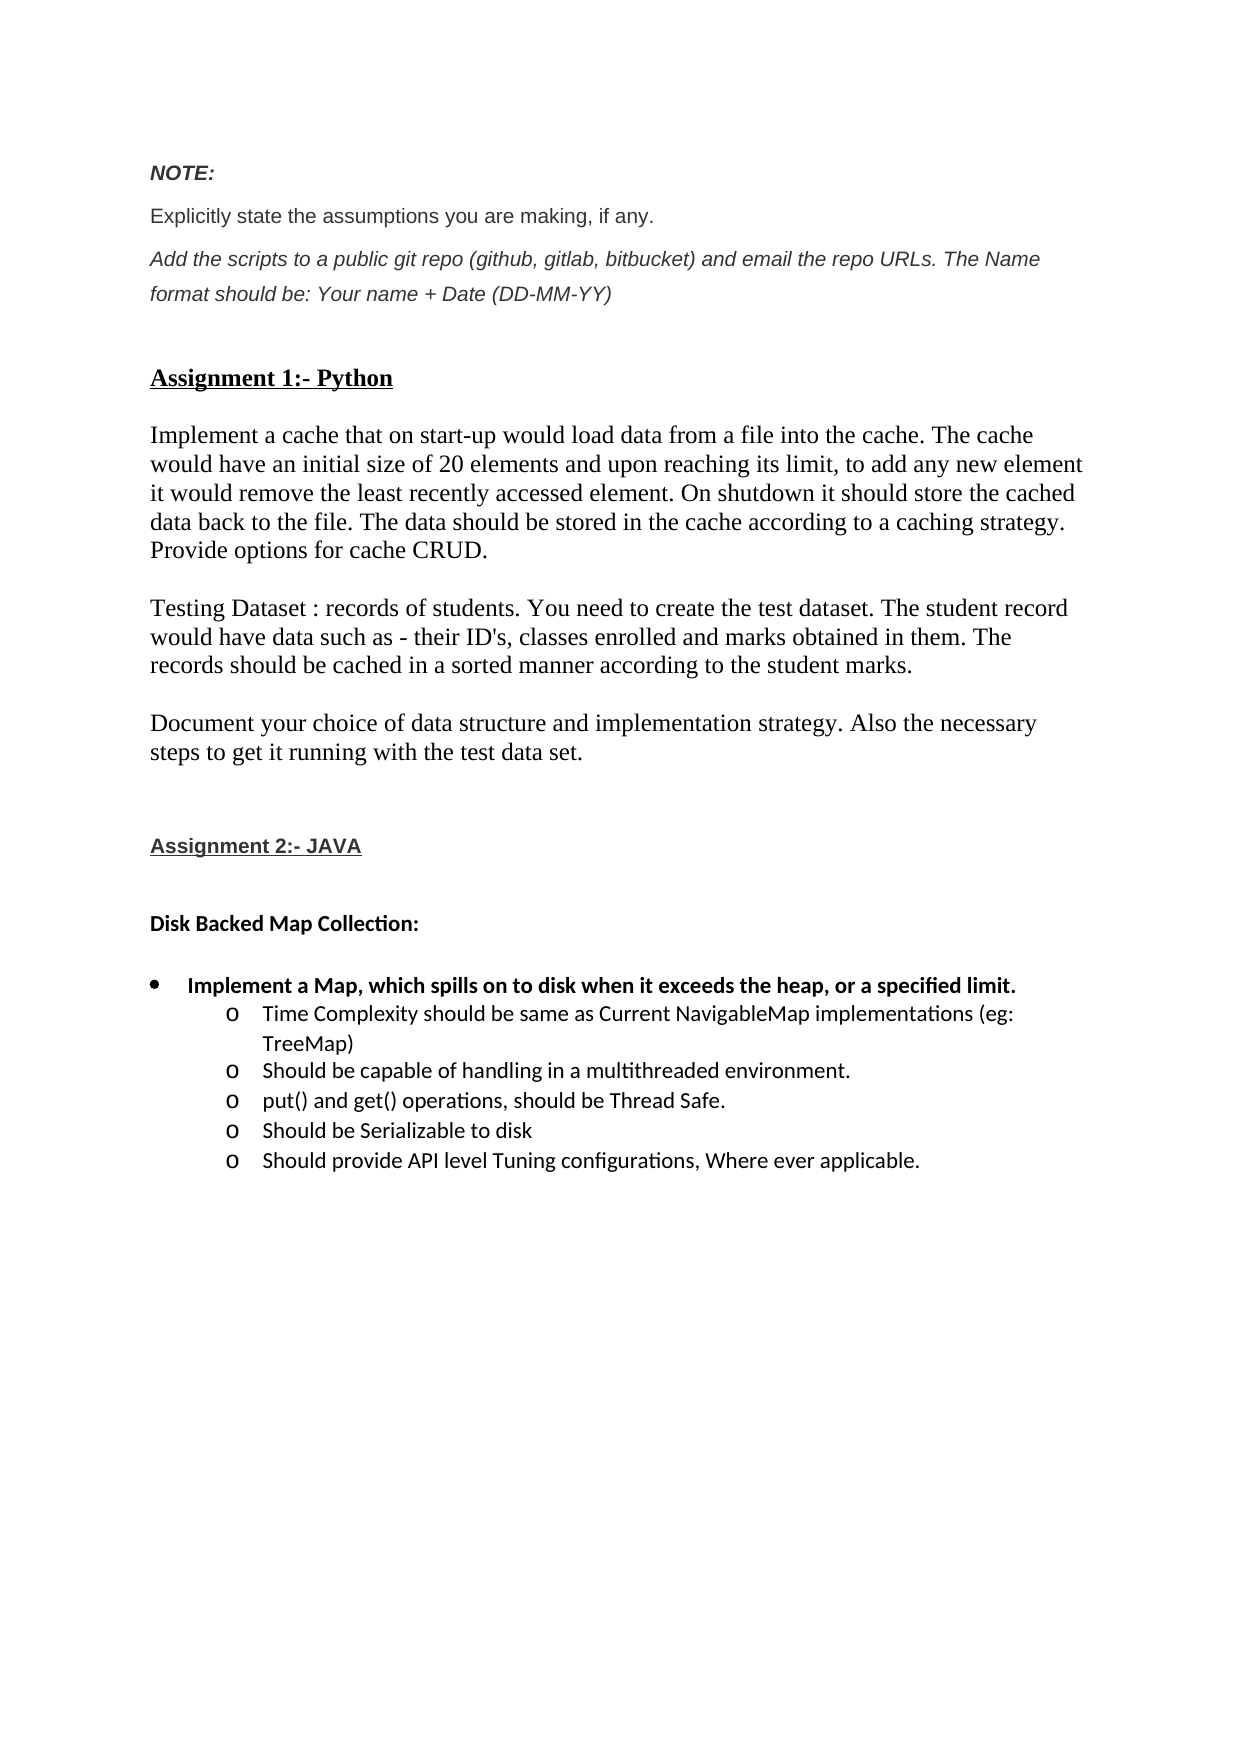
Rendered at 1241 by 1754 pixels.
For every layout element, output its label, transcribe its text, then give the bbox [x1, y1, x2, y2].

text Add the scripts to a public git repo (github, gitlab, bitbucket) and email the repo URLs. The Name format should be: Your name + Date (DD-MM-YY) [150, 236, 1090, 306]
list put() and get() operations, should be Thread Safe. [225, 1086, 1090, 1116]
text Document your choice of data structure and implementation​ strategy. Also the necessary steps to get it running with the test data set. [150, 708, 1090, 794]
list Should be capable of handling in a multithreaded environment. [225, 1057, 1090, 1086]
text Disk Backed Map Collection: [150, 909, 1090, 937]
text NOTE: [150, 150, 1090, 185]
list Should be Serializable to disk [225, 1116, 1090, 1146]
list Time Complexity should be same as Current NavigableMap implementations (eg: TreeMap) [225, 999, 1090, 1057]
list Should provide API level Tuning configurations, Where ever applicable. [225, 1146, 1090, 1176]
text Explicitly state the assumptions you are making, if any. [150, 193, 1090, 228]
list Implement a Map, which spills on to disk when it exceeds the heap, or a specified limit. [150, 971, 1090, 999]
text Assignment 2:- JAVA [150, 823, 1090, 858]
text Testing Dataset : records of students. You need to create the test dataset. The student record would have data such as - their ID's, classes enrolled and marks obtained in them. The records should be cached in a sorted manner according to the student marks. [150, 593, 1090, 679]
text Assignment 1:- Python Implement a cache that on start-up would load data from a file into the cache. The cache would have an initial size of 20 elements and upon reaching its limit, to add any new element it would remove the least recently accessed element. On shutdown it should store the cached data back to the file. The data should be stored in the cache according to a caching strategy. Provide options for cache CRUD. [150, 363, 1090, 564]
